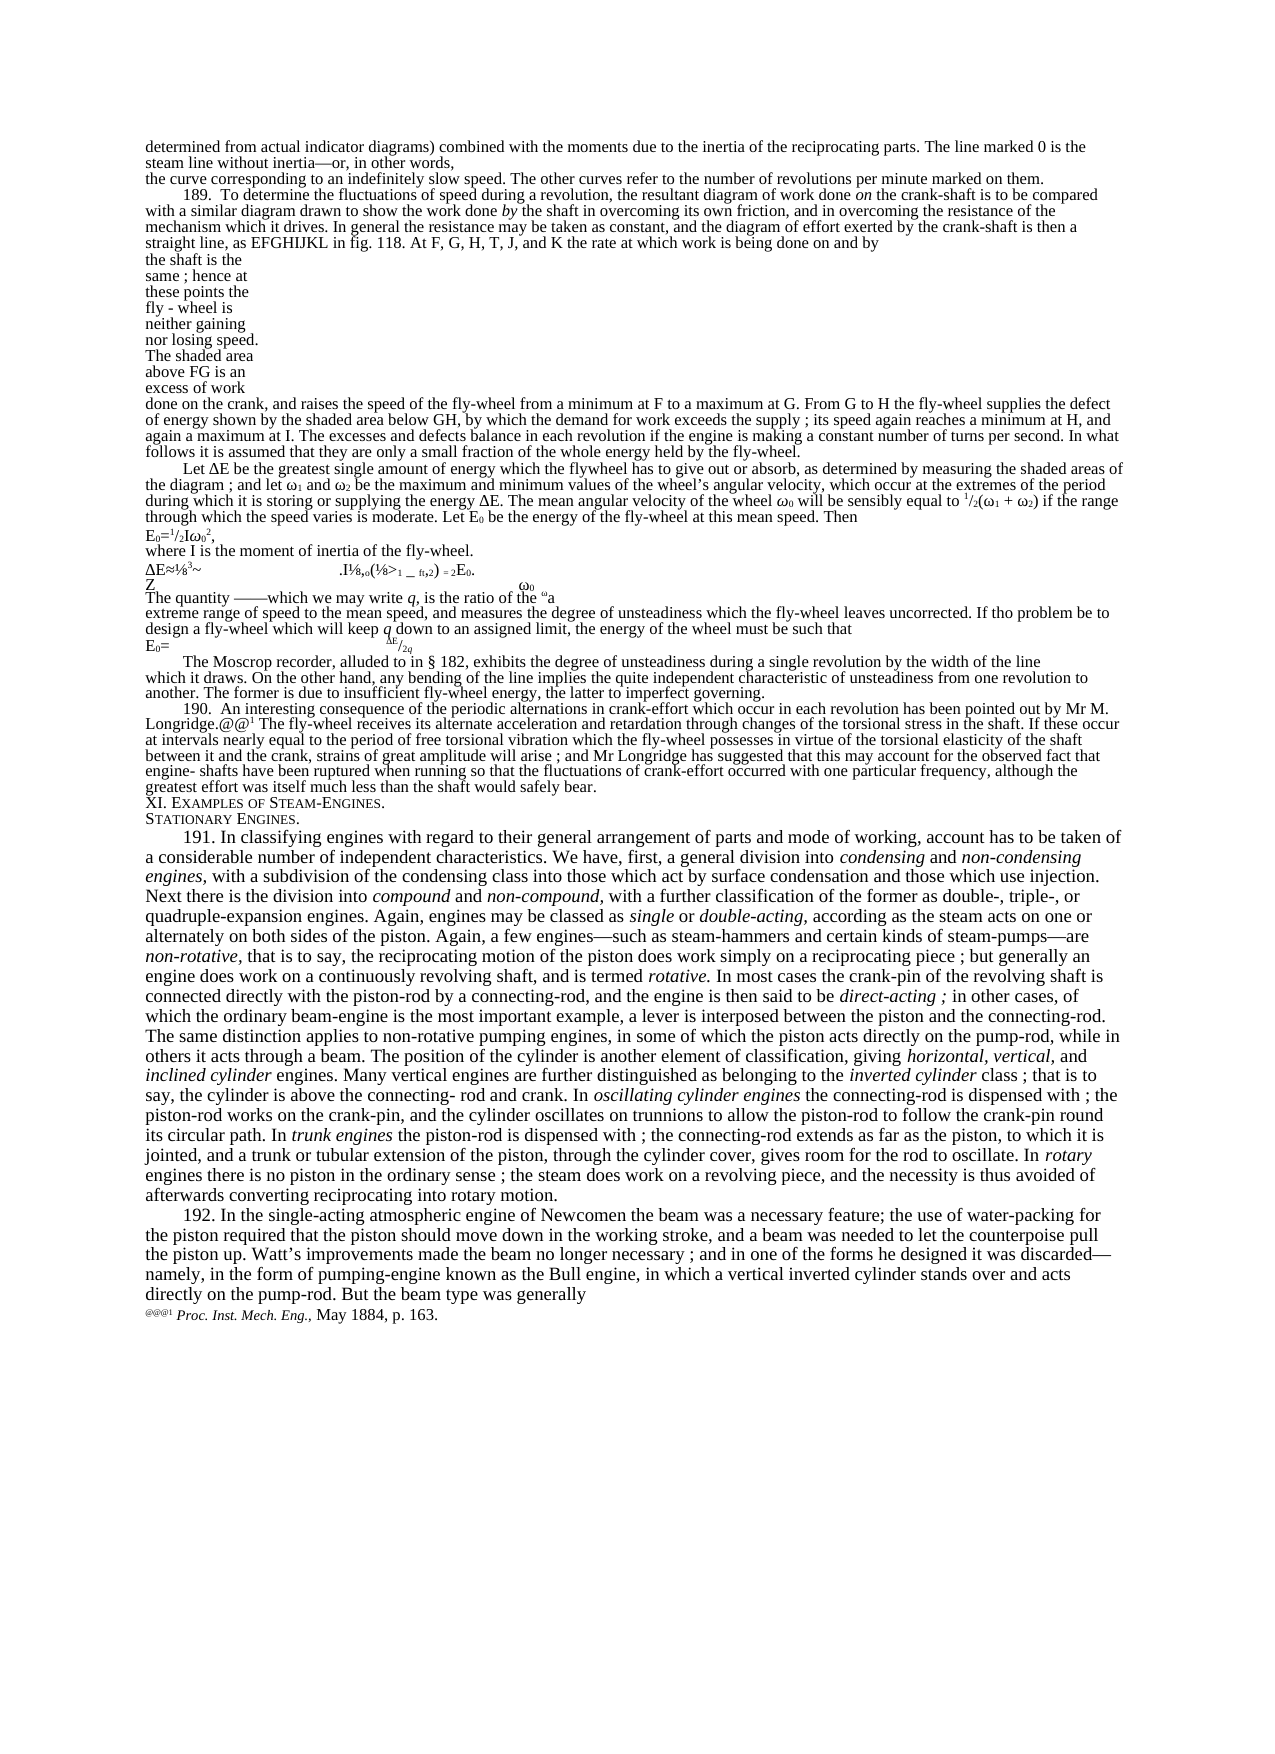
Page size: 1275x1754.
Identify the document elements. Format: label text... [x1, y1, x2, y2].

text The quantity ——which we may write q, is the ratio of the ωa [145, 593, 1126, 606]
text E0=1/2Iω02, [145, 526, 1126, 545]
text 189. To determine the fluctuations of speed during a revolution, the resultant diagram of work done on the crank-shaft is to be compared with a similar diagram drawn to show the work done by the shaft in overcoming its own friction, and in overcoming the resistance of the mechanism which it drives. In general the resistance may be taken as constant, and the diagram of effort exerted by the crank-shaft is then a straight line, as EFGHIJKL in fig. 118. At F, G, H, T, J, and K the rate at which work is being done on and by [145, 188, 1126, 252]
text fly - wheel is [145, 301, 1126, 317]
text same ; hence at [145, 268, 1126, 284]
text where I is the moment of inertia of the fly-wheel. [145, 545, 1126, 559]
text the curve corresponding to an indefinitely slow speed. The other curves refer to the number of revolutions per minute marked on them. [145, 172, 1126, 188]
text 191. In classifying engines with regard to their general arrangement of parts and mode of working, account has to be taken of a considerable number of independent characteristics. We have, first, a general division into condensing and non-condensing engines, with a subdivision of the condensing class into those which act by surface condensation and those which use injection. Next there is the division into compound and non-compound, with a further classification of the former as double-, triple-, or quadruple-expansion engines. Again, engines may be classed as single or double-acting, according as the steam acts on one or alternately on both sides of the piston. Again, a few engines—such as steam-hammers and certain kinds of steam-pumps—are non-rotative, that is to say, the reciprocating motion of the piston does work simply on a reciprocating piece ; but generally an engine does work on a continuously revolving shaft, and is termed rotative. In most cases the crank-pin of the revolving shaft is connected directly with the piston-rod by a connecting-rod, and the engine is then said to be direct-acting ; in other cases, of which the ordinary beam-engine is the most important example, a lever is interposed between the piston and the connecting-rod. The same distinction applies to non-rotative pumping engines, in some of which the piston acts directly on the pump-rod, while in others it acts through a beam. The position of the cylinder is another element of classification, giving horizontal, vertical, and inclined cylinder engines. Many vertical engines are further distinguished as belonging to the inverted cylinder class ; that is to say, the cylinder is above the connecting- rod and crank. In oscillating cylinder engines the connecting-rod is dispensed with ; the piston-rod works on the crank-pin, and the cylinder oscillates on trunnions to allow the piston-rod to follow the crank-pin round its circular path. In trunk engines the piston-rod is dispensed with ; the connecting-rod extends as far as the piston, to which it is jointed, and a trunk or tubular extension of the piston, through the cylinder cover, gives room for the rod to oscillate. In rotary engines there is no piston in the ordinary sense ; the steam does work on a revolving piece, and the necessity is thus avoided of afterwards converting reciprocating into rotary motion. [145, 827, 1126, 1205]
text the shaft is the [145, 252, 1126, 268]
text XI. Examples of Steam-Engines. [145, 796, 1126, 812]
text these points the [145, 284, 1126, 301]
text nor losing speed. [145, 333, 1126, 349]
text Stationary Engines. [145, 812, 1126, 827]
text 192. In the single-acting atmospheric engine of Newcomen the beam was a necessary feature; the use of water-packing for the piston required that the piston should move down in the working stroke, and a beam was needed to let the counterpoise pull the piston up. Watt’s improvements made the beam no longer necessary ; and in one of the forms he designed it was discarded—namely, in the form of pumping-engine known as the Bull engine, in which a vertical inverted cylinder stands over and acts directly on the pump-rod. But the beam type was generally [145, 1205, 1126, 1305]
text done on the crank, and raises the speed of the fly-wheel from a minimum at F to a maximum at G. From G to H the fly-wheel supplies the defect of energy shown by the shaded area below GH, by which the demand for work exceeds the supply ; its speed again reaches a minimum at H, and again a maximum at I. The excesses and defects balance in each revolution if the engine is making a constant number of turns per second. In what follows it is assumed that they are only a small fraction of the whole energy held by the fly-wheel. [145, 397, 1126, 461]
text E0= ∆E/2q [145, 638, 1126, 654]
text which it draws. On the other hand, any bending of the line implies the quite independent characteristic of unsteadiness from one revolution to another. The former is due to insufficient fly-wheel energy, the latter to imperfect governing. [145, 671, 1126, 702]
text determined from actual indicator diagrams) combined with the moments due to the inertia of the reciprocating parts. The line marked 0 is the steam line without inertia—or, in other words, [145, 139, 1126, 172]
text extreme range of speed to the mean speed, and measures the degree of unsteadiness which the fly-wheel leaves uncorrected. If tho problem be to design a fly-wheel which will keep q down to an assigned limit, the energy of the wheel must be such that [145, 606, 1126, 638]
text The shaded area [145, 349, 1126, 365]
text above FG is an [145, 365, 1126, 381]
text ∆E≈⅛3~ .I⅛,o(⅛>1 _ ft,2) = 2E0. [145, 559, 1126, 578]
text Z ω0 [145, 578, 1126, 593]
text neither gaining [145, 317, 1126, 333]
text @@@1 Proc. Inst. Mech. Eng., May 1884, p. 163. [145, 1305, 1126, 1324]
text 190. An interesting consequence of the periodic alternations in crank-effort which occur in each revolution has been pointed out by Mr M. Longridge.@@1 The fly-wheel receives its alternate acceleration and retardation through changes of the torsional stress in the shaft. If these occur at intervals nearly equal to the period of free torsional vibration which the fly-wheel possesses in virtue of the torsional elasticity of the shaft between it and the crank, strains of great amplitude will arise ; and Mr Longridge has suggested that this may account for the observed fact that engine- shafts have been ruptured when running so that the fluctuations of crank-effort occurred with one particular frequency, although the greatest effort was itself much less than the shaft would safely bear. [145, 702, 1126, 796]
text Let ∆E be the greatest single amount of energy which the flywheel has to give out or absorb, as determined by measuring the shaded areas of the diagram ; and let ω1 and ω2 be the maximum and minimum values of the wheel’s angular velocity, which occur at the extremes of the period during which it is storing or supplying the energy ∆E. The mean angular velocity of the wheel ω0 will be sensibly equal to 1/2(ω1 + ω2) if the range through which the speed varies is moderate. Let E0 be the energy of the fly-wheel at this mean speed. Then [145, 461, 1126, 526]
text excess of work [145, 381, 1126, 397]
text The Moscrop recorder, alluded to in § 182, exhibits the degree of unsteadiness during a single revolution by the width of the line [145, 654, 1126, 671]
